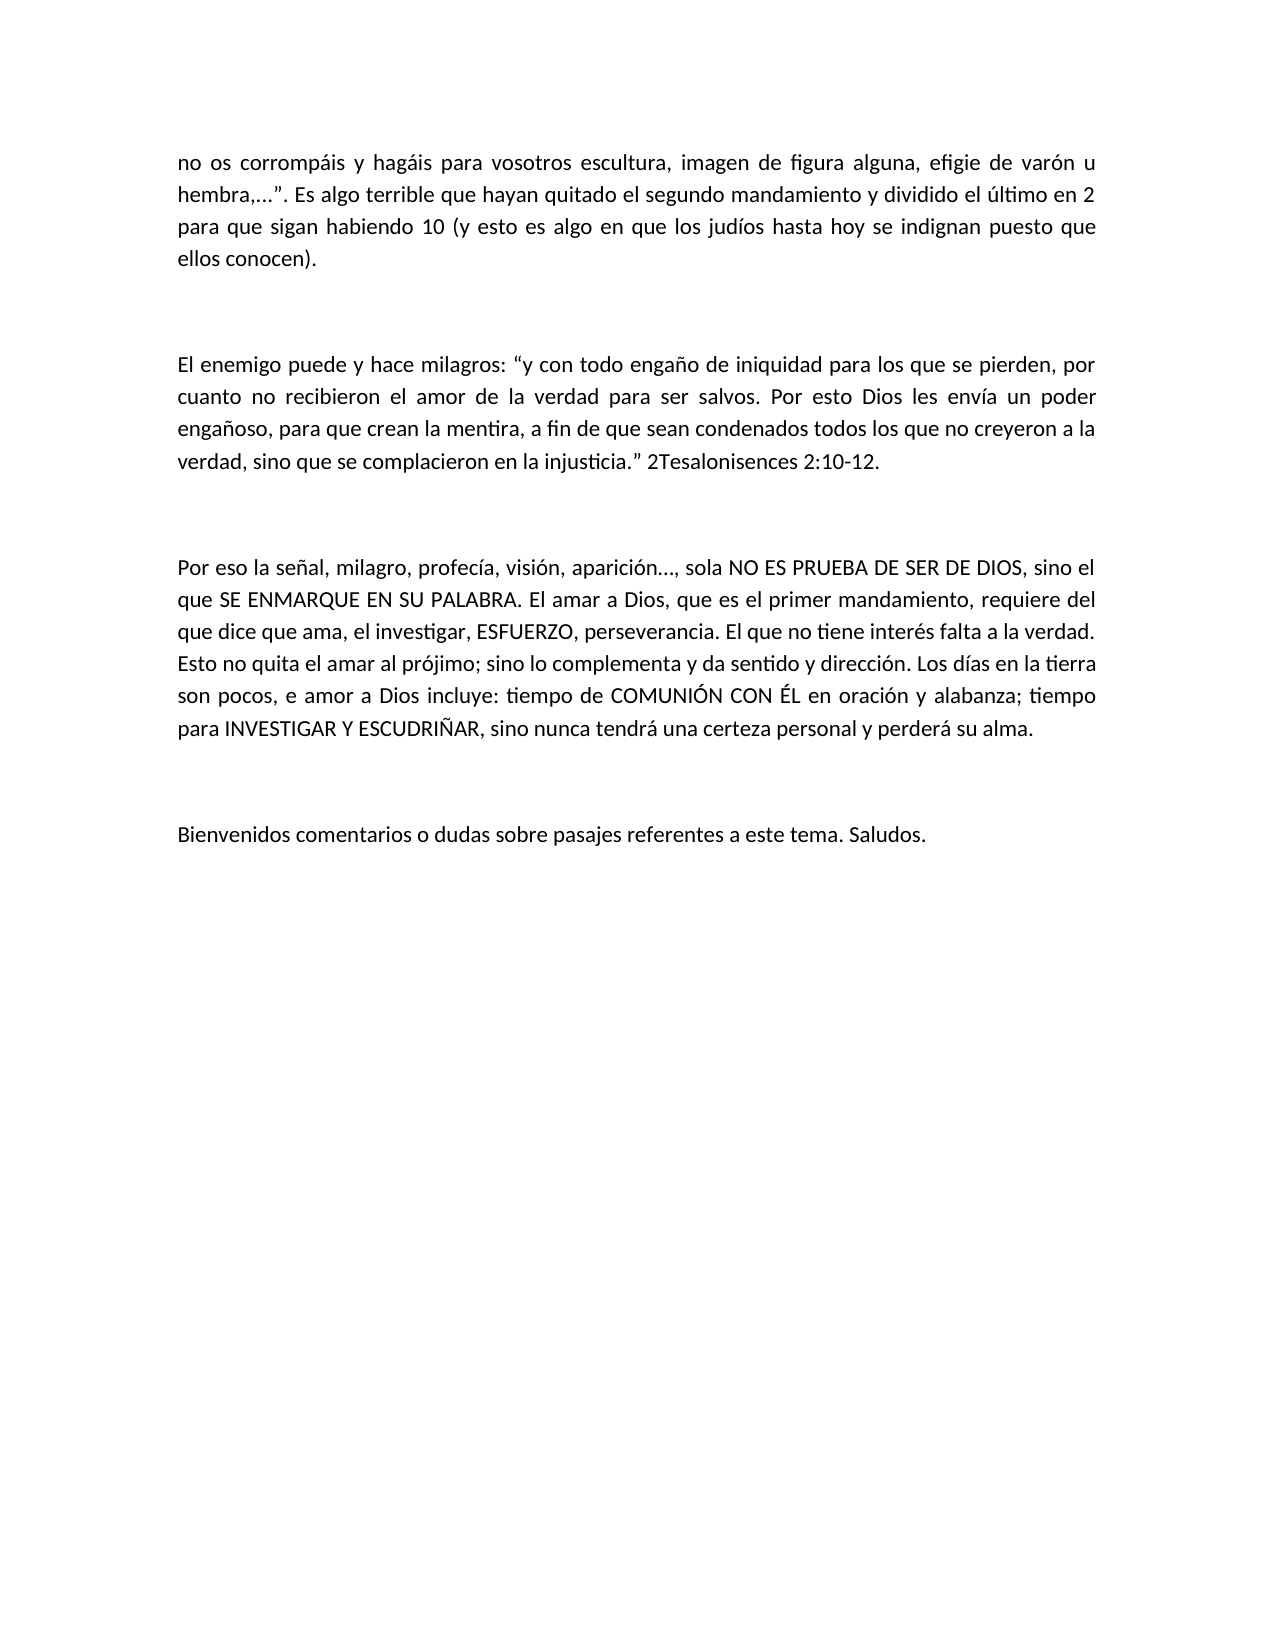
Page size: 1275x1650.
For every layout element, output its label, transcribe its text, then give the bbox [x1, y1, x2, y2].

text Por eso la señal, milagro, profecía, visión, aparición…, sola NO ES PRUEBA DE SER DE DIOS, sino el que SE ENMARQUE EN SU PALABRA. El amar a Dios, que es el primer mandamiento, requiere del que dice que ama, el investigar, ESFUERZO, perseverancia. El que no tiene interés falta a la verdad. Esto no quita el amar al prójimo; sino lo complementa y da sentido y dirección. Los días en la tierra son pocos, e amor a Dios incluye: tiempo de COMUNIÓN CON ÉL en oración y alabanza; tiempo para INVESTIGAR Y ESCUDRIÑAR, sino nunca tendrá una certeza personal y perderá su alma. [177, 553, 1098, 742]
text Bienvenidos comentarios o dudas sobre pasajes referentes a este tema. Saludos. [177, 820, 1098, 848]
text El enemigo puede y hace milagros: “y con todo engaño de iniquidad para los que se pierden, por cuanto no recibieron el amor de la verdad para ser salvos. Por esto Dios les envía un poder engañoso, para que crean la mentira, a fin de que sean condenados todos los que no creyeron a la verdad, sino que se complacieron en la injusticia.” 2Tesalonisences 2:10-12. [177, 350, 1098, 475]
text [177, 148, 1098, 272]
